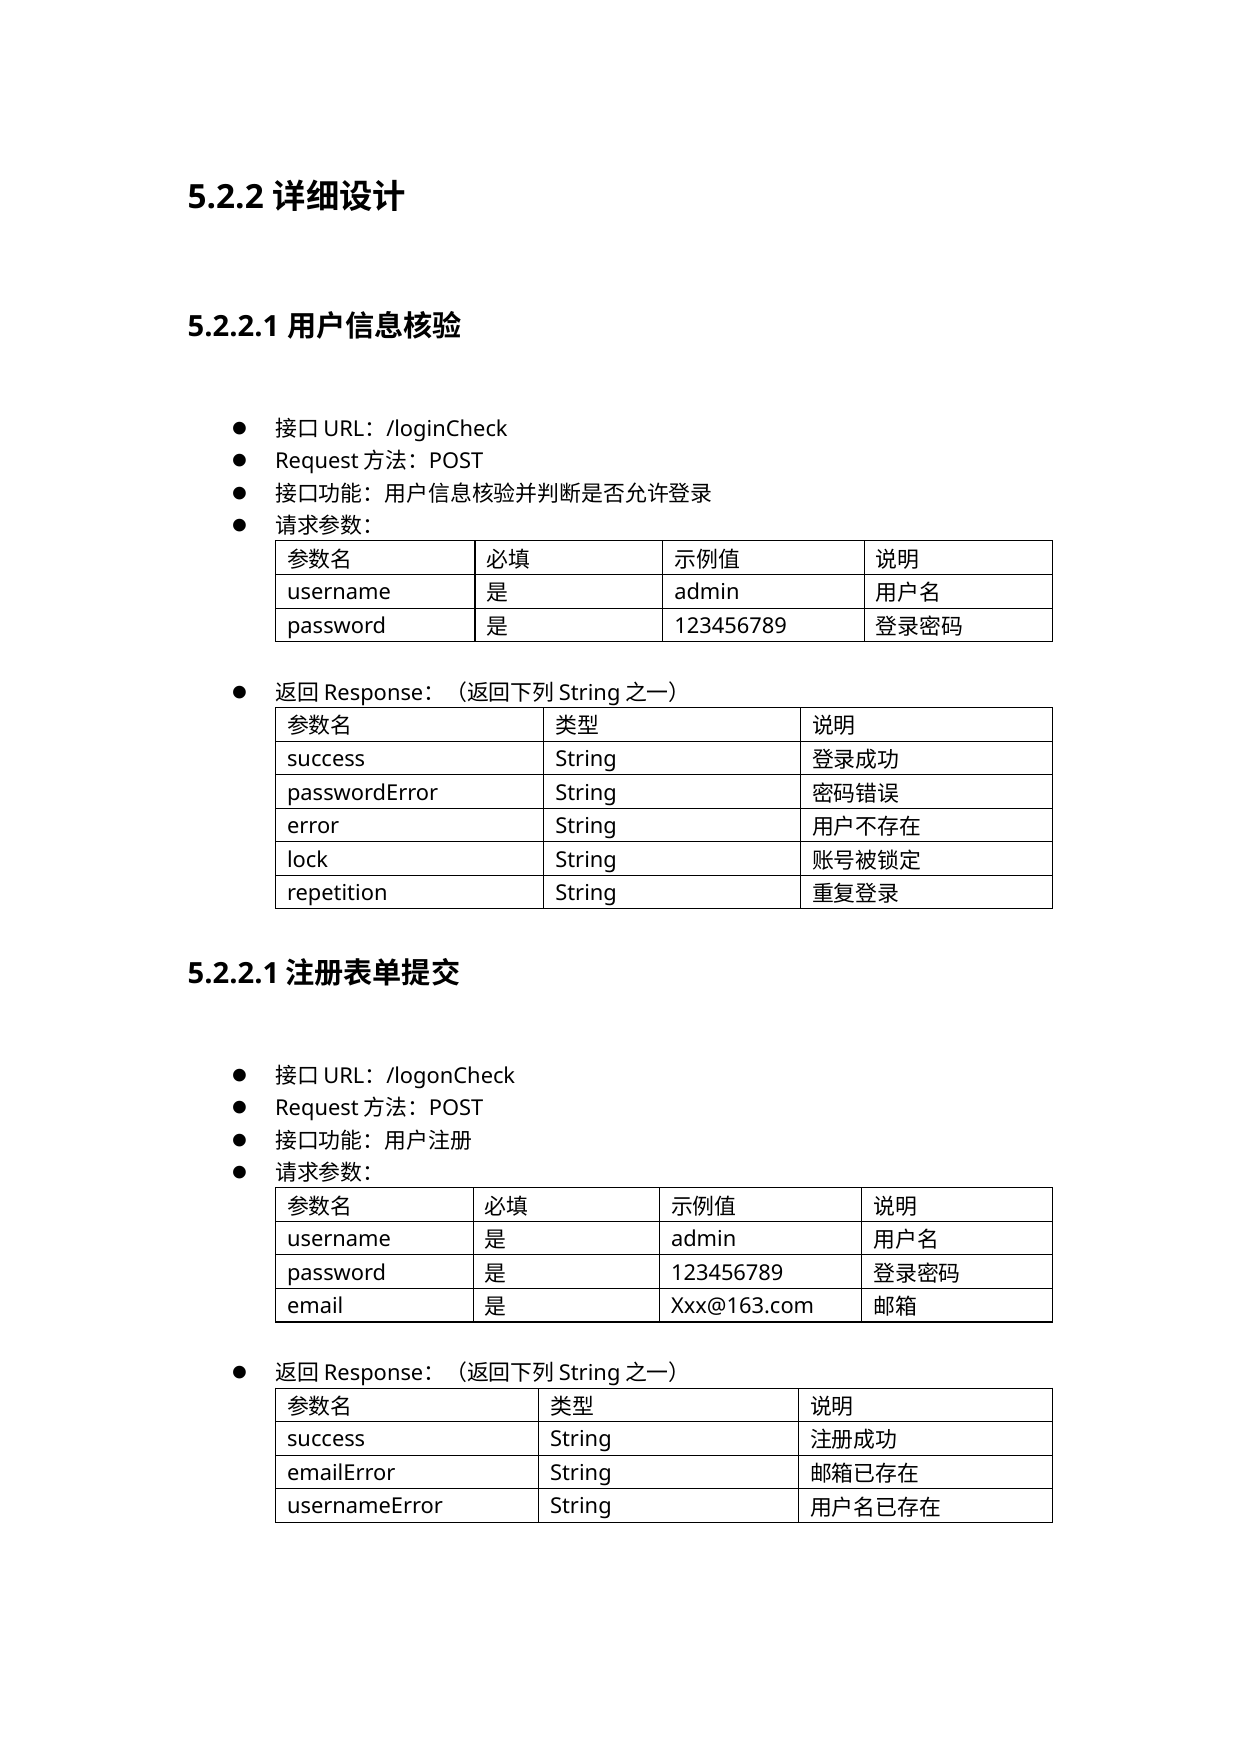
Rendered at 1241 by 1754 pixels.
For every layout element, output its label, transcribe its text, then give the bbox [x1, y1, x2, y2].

table_header 参数名 [276, 708, 543, 741]
table_header 示例值 [660, 1188, 861, 1221]
table_cell usernameError [276, 1489, 538, 1522]
list 请求参数： [231, 1155, 1053, 1187]
table_cell 登录成功 [801, 742, 1052, 774]
table_header 说明 [801, 708, 1052, 741]
subtitle 5.2.2.1注册表单提交 [187, 938, 1053, 1003]
table_cell 邮箱已存在 [799, 1456, 1052, 1488]
table_cell String [544, 842, 800, 875]
table_cell emailError [276, 1456, 538, 1488]
table_cell 是 [476, 609, 662, 641]
table_cell String [544, 775, 800, 808]
table_cell String [544, 876, 800, 908]
table_cell repetition [276, 876, 543, 908]
list 接口功能：用户注册 [231, 1122, 1053, 1155]
list 接口功能：用户信息核验并判断是否允许登录 [231, 475, 1053, 508]
table_cell username [276, 575, 474, 607]
table_cell 123456789 [660, 1255, 861, 1288]
table_cell 用户不存在 [801, 809, 1052, 841]
table_cell 登录密码 [865, 609, 1052, 641]
list Request方法：POST [231, 443, 1053, 475]
table_cell String [544, 809, 800, 841]
table_header 示例值 [663, 541, 864, 574]
table_header 必填 [476, 541, 662, 574]
table_header 参数名 [276, 1188, 473, 1221]
table_header 类型 [539, 1389, 798, 1421]
table_cell password [276, 1255, 473, 1288]
table_cell 用户名 [862, 1222, 1052, 1254]
table_cell 重复登录 [801, 876, 1052, 908]
list 接口URL：/logonCheck [231, 1057, 1053, 1090]
table_header 说明 [799, 1389, 1052, 1421]
table_header 参数名 [276, 1389, 538, 1421]
table_cell lock [276, 842, 543, 875]
table_cell 账号被锁定 [801, 842, 1052, 875]
table_header 说明 [865, 541, 1052, 574]
table_cell 是 [474, 1289, 659, 1321]
list Request方法：POST [231, 1090, 1053, 1122]
table_header 参数名 [276, 541, 474, 574]
table_cell String [539, 1422, 798, 1454]
table_header 必填 [474, 1188, 659, 1221]
table_cell 123456789 [663, 609, 864, 641]
table_cell 登录密码 [862, 1255, 1052, 1288]
list 接口URL：/loginCheck [231, 410, 1053, 443]
table_cell 用户名 [865, 575, 1052, 607]
list 返回 Response：（返回下列String之一） [231, 674, 1053, 707]
list 请求参数： [231, 508, 1053, 540]
table_cell admin [660, 1222, 861, 1254]
subtitle 5.2.2.1 用户信息核验 [187, 291, 1053, 356]
list 返回 Response：（返回下列String之一） [231, 1355, 1053, 1387]
table_cell password [276, 609, 474, 641]
table_cell username [276, 1222, 473, 1254]
table_cell passwordError [276, 775, 543, 808]
table_cell String [539, 1456, 798, 1488]
table_cell 是 [474, 1255, 659, 1288]
table_cell 密码错误 [801, 775, 1052, 808]
table_cell 是 [474, 1222, 659, 1254]
table_cell 注册成功 [799, 1422, 1052, 1454]
subtitle 5.2.2 详细设计 [187, 162, 1053, 227]
table_cell String [544, 742, 800, 774]
table_cell 是 [476, 575, 662, 607]
table_header 说明 [862, 1188, 1052, 1221]
table_cell email [276, 1289, 473, 1321]
table_cell 邮箱 [862, 1289, 1052, 1321]
table_cell error [276, 809, 543, 841]
table_header 类型 [544, 708, 800, 741]
table_cell admin [663, 575, 864, 607]
table_cell success [276, 1422, 538, 1454]
table_cell 用户名已存在 [799, 1489, 1052, 1522]
table_cell success [276, 742, 543, 774]
table_cell String [539, 1489, 798, 1522]
table_cell Xxx@163.com [660, 1289, 861, 1321]
